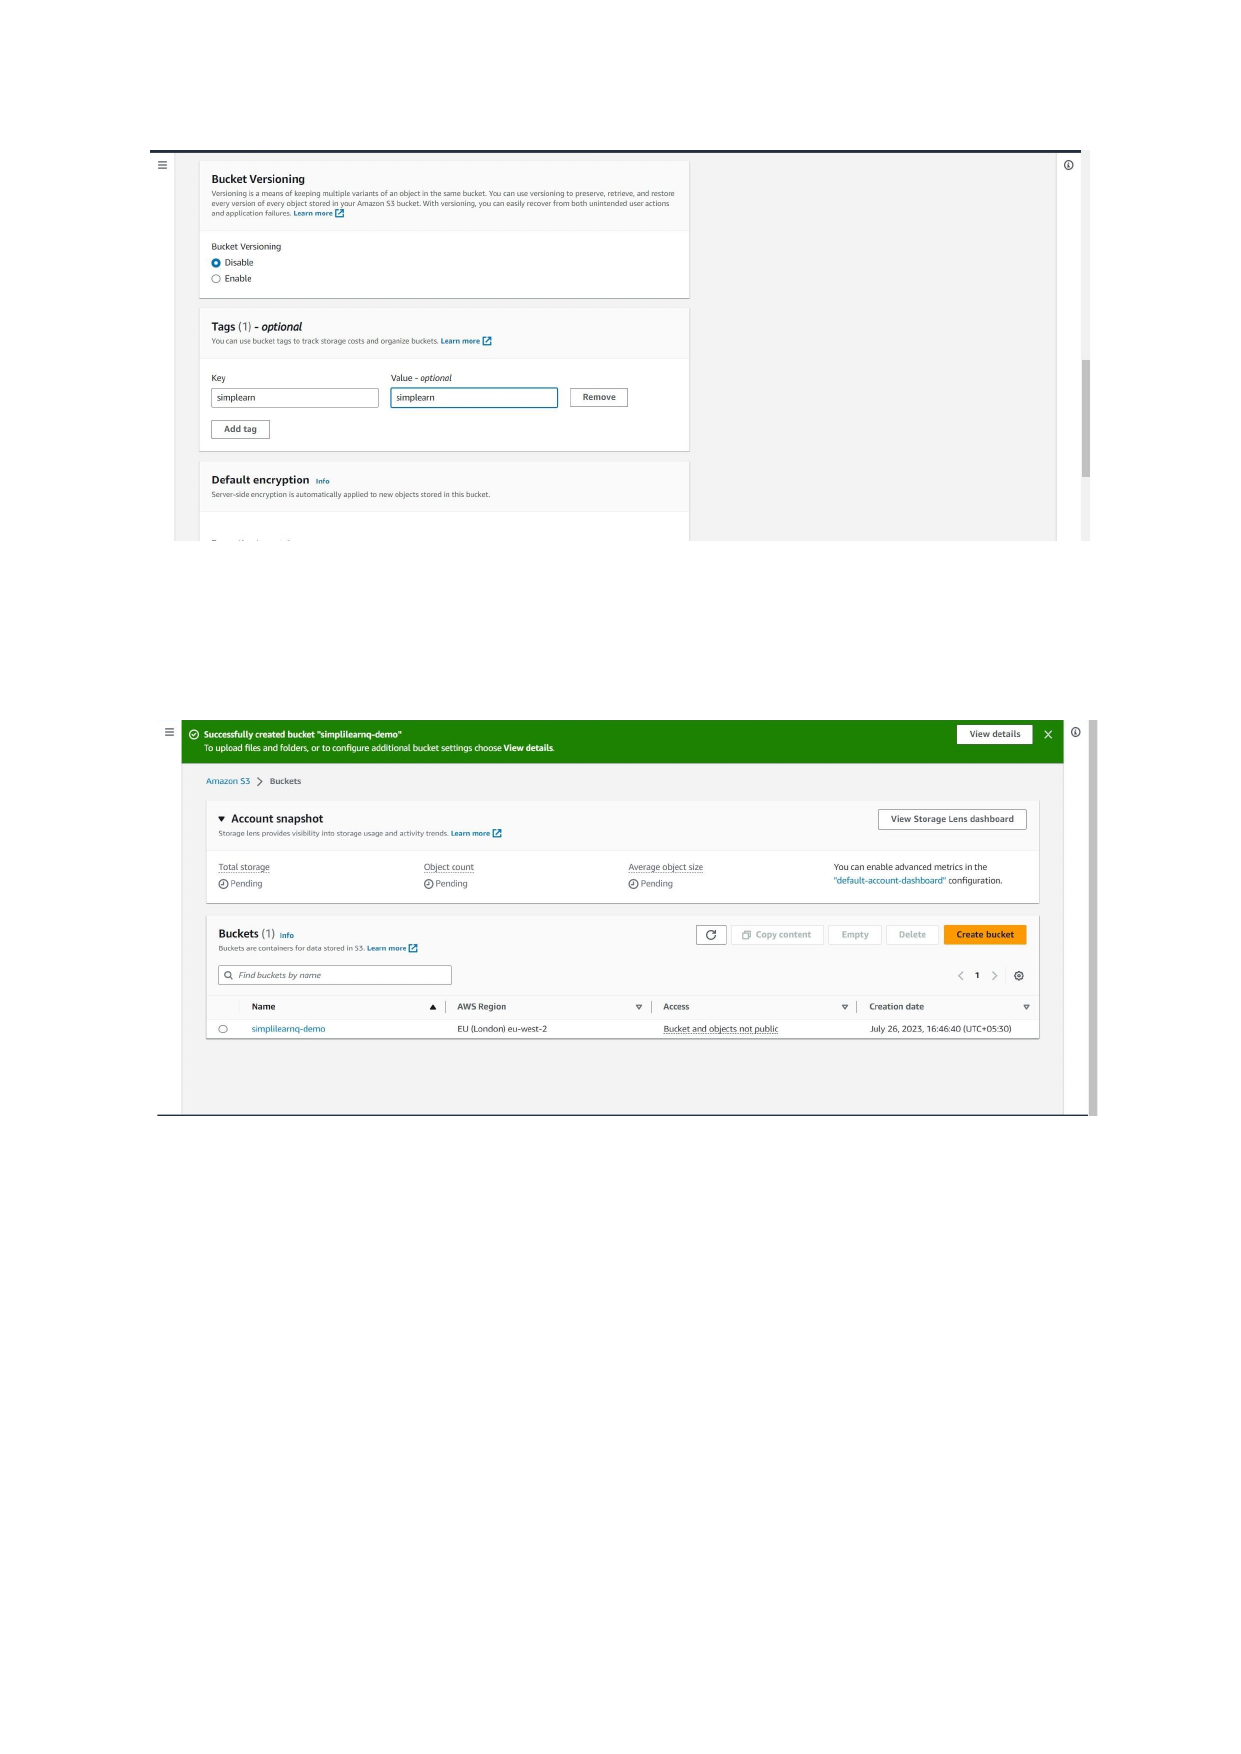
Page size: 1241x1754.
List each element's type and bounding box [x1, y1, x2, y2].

picture [157, 720, 1098, 1116]
picture [150, 150, 1091, 541]
